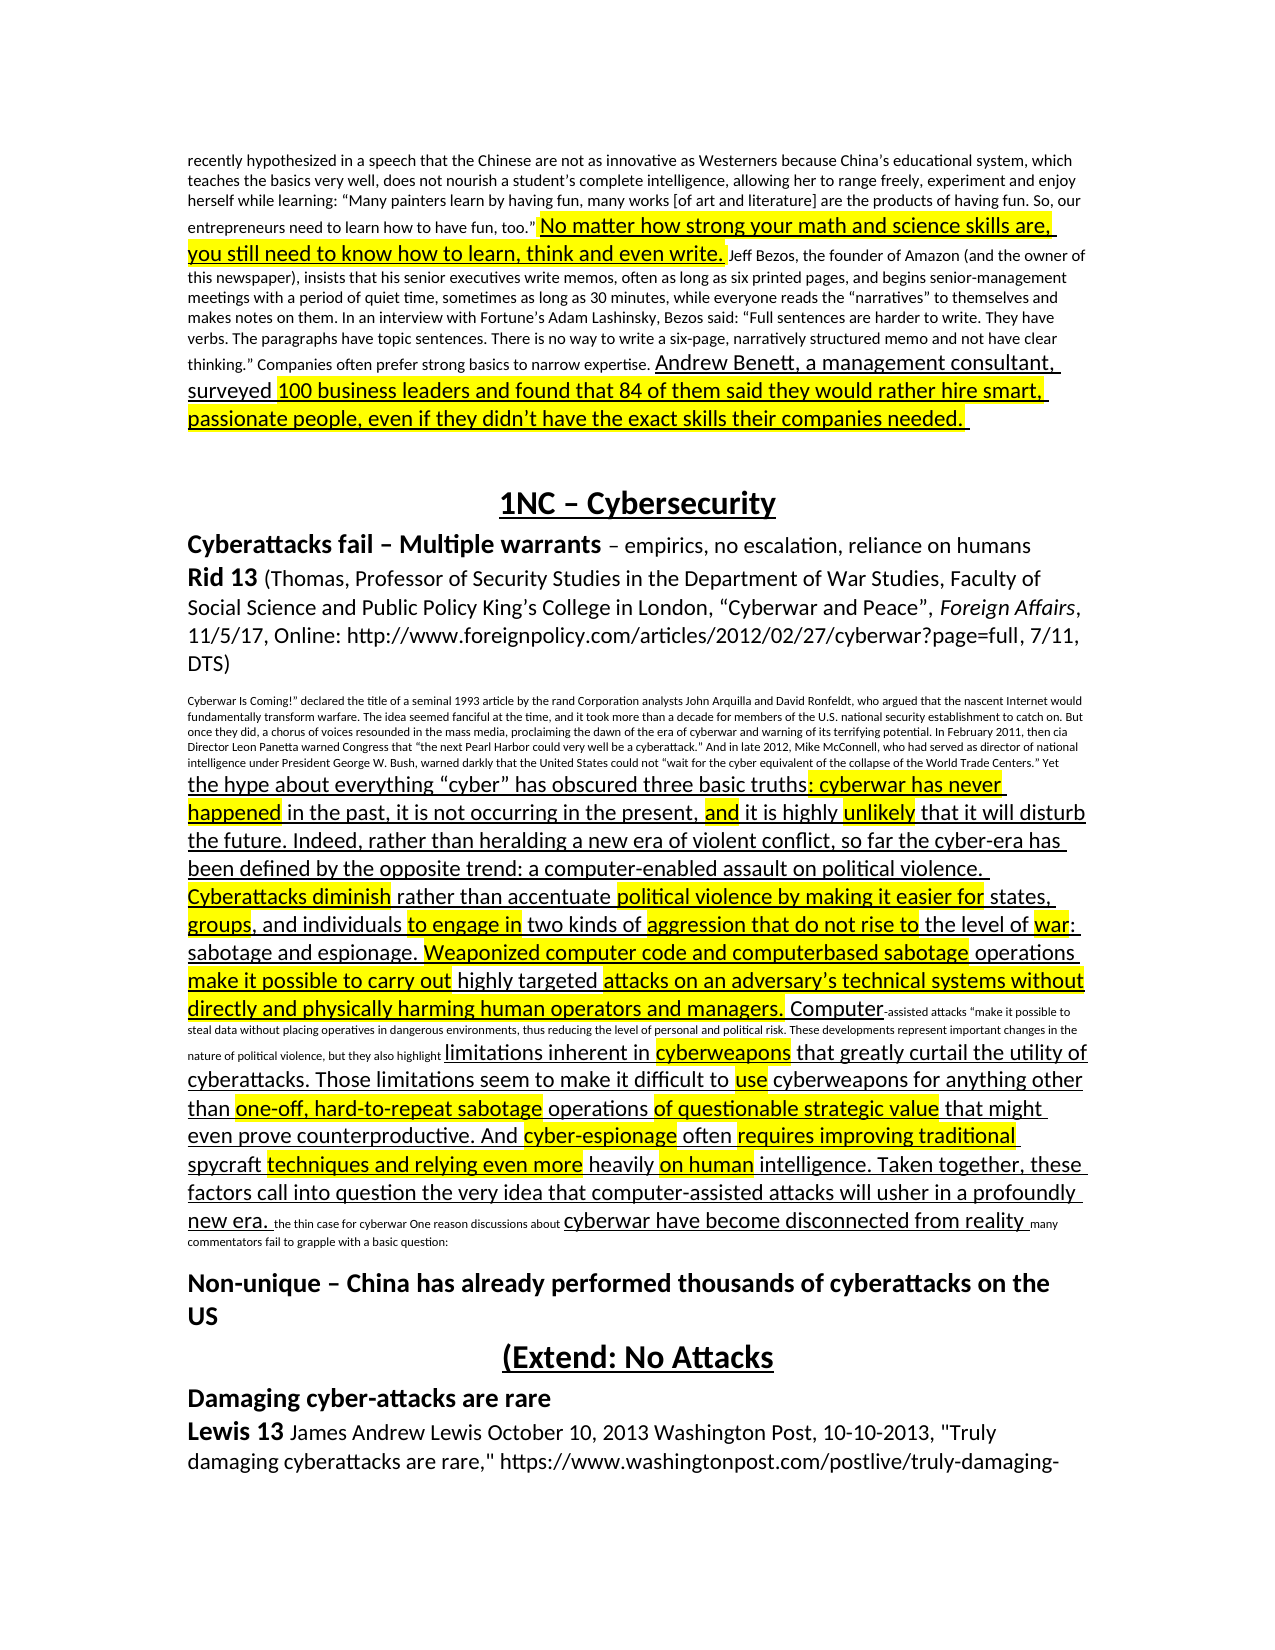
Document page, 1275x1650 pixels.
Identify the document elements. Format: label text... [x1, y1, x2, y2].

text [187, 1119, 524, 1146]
text (Extend: No Attacks [187, 1336, 1087, 1377]
text Rid 13 (Thomas, Professor of Security Studies in the Department of War Studies, Faculty of Social Science and Public Policy King’s College in London, “Cyberwar and Peace”, Foreign Affairs, 11/5/17, Online: http://www.foreignpolicy.com/articles/2012/02/27/cyberwar?page=full, 7/11, DTS) [187, 560, 1087, 677]
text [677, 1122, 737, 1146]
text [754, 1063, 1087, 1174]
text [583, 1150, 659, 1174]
text 1NC – Cybersecurity [187, 482, 1087, 523]
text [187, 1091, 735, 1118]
text Non-unique – China has already performed thousands of cyberattacks on the US [187, 1266, 1087, 1332]
text Cyberattacks fail – Multiple warrants – empirics, no escalation, reliance on humans [187, 527, 1087, 560]
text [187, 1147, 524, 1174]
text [187, 150, 1087, 432]
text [187, 1414, 1087, 1475]
text Cyberwar Is Coming!” declared the title of a seminal 1993 article by the rand Corporation analysts John Arquilla and David Ronfeldt, who argued that the nascent Internet would fundamentally transform warfare. The idea seemed fanciful at the time, and it took more than a decade for members of the U.S. national security establishment to catch on. But once they did, a chorus of voices resounded in the mass media, proclaiming the dawn of the era of cyberwar and warning of its terrifying potential. In February 2011, then cia Director Leon Panetta warned Congress that “the next Pearl Harbor could very well be a cyberattack.” And in late 2012, Mike McConnell, who had served as director of national intelligence under President George W. Bush, warned darkly that the United States could not “wait for the cyber equivalent of the collapse of the World Trade Centers.” Yet the hype about everything “cyber” has obscured three basic truths: cyberwar has never happened in the past, it is not occurring in the present, and it is highly unlikely that it will disturb the future. Indeed, rather than heralding a new era of violent conflict, so far the cyber-era has been defined by the opposite trend: a computer-enabled assault on political violence. Cyberattacks diminish rather than accentuate political violence by making it easier for states, groups, and individuals to engage in two kinds of aggression that do not rise to the level of war: sabotage and espionage. Weaponized computer code and computerbased sabotage operations make it possible to carry out highly targeted attacks on an adversary’s technical systems without directly and physically harming human operators and managers. Computer-assisted attacks “make it possible to steal data without placing operatives in dangerous environments, thus reducing the level of personal and political risk. These developments represent important changes in the nature of political violence, but they also highlight limitations inherent in cyberweapons that greatly curtail the utility of cyberattacks. Those limitations seem to make it difficult to use cyberweapons for anything other than one-off, hard-to-repeat sabotage operations of questionable strategic value that might even prove counterproductive. And cyber-espionage often requires improving traditional spycraft techniques and relying even more heavily on human intelligence. Taken together, these factors call into question the very idea that computer-assisted attacks will usher in a profoundly new era. the thin case for cyberwar One reason discussions about cyberwar have become disconnected from reality many commentators fail to grapple with a basic question: [187, 693, 1087, 1090]
text Damaging cyber-attacks are rare [187, 1381, 1087, 1414]
